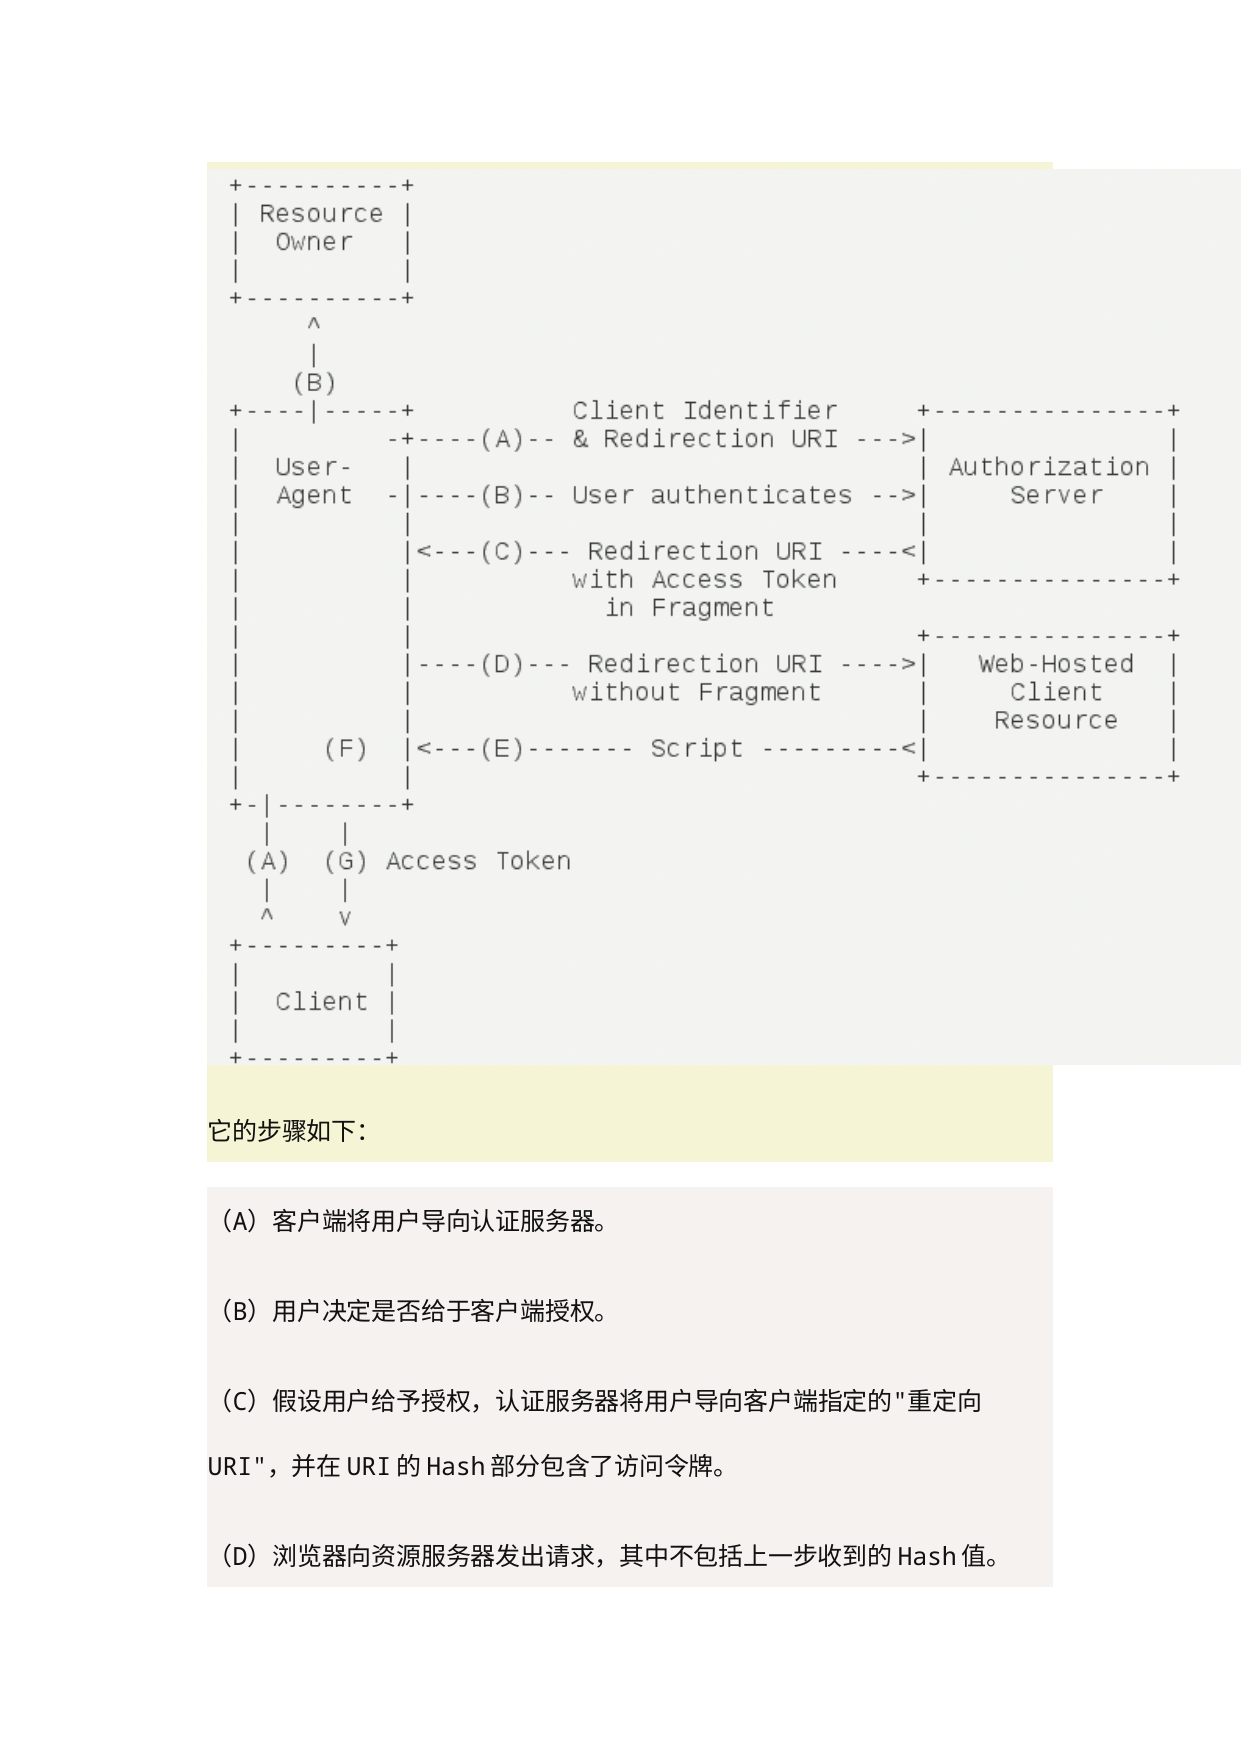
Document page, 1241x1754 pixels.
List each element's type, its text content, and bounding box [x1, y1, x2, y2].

picture [207, 169, 1241, 1065]
text （A）客户端将用户导向认证服务器。 [207, 1187, 1053, 1252]
text （C）假设用户给予授权，认证服务器将用户导向客户端指定的"重定向URI"，并在URI的Hash部分包含了访问令牌。 [207, 1367, 1053, 1497]
text （D）浏览器向资源服务器发出请求，其中不包括上一步收到的Hash值。 [207, 1522, 1053, 1587]
text （B）用户决定是否给于客户端授权。 [207, 1277, 1053, 1342]
text 它的步骤如下： [207, 1097, 1053, 1162]
